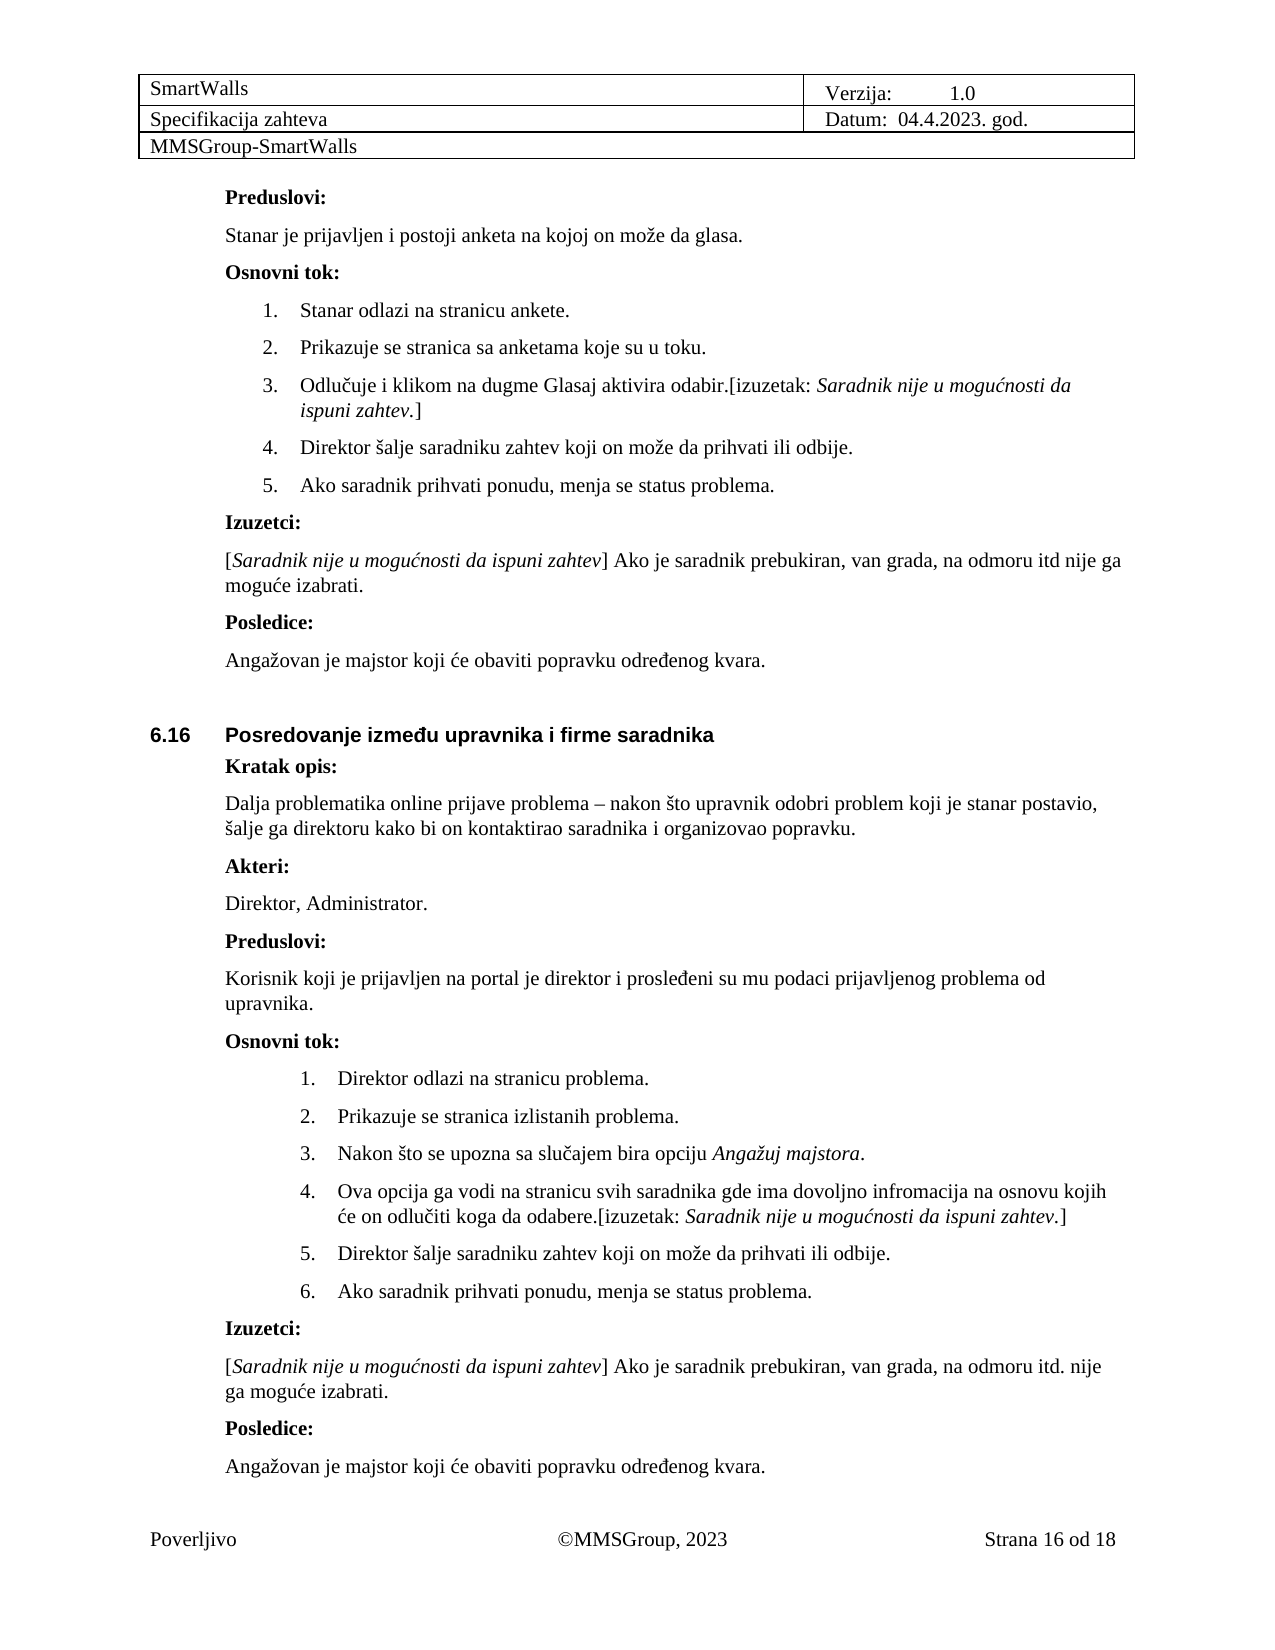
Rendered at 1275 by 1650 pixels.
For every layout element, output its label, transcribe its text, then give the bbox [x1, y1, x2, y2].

list Prikazuje se stranica sa anketama koje su u toku. [262, 334, 1125, 359]
text Preduslovi: [225, 184, 1125, 209]
list Direktor odlazi na stranicu problema. [300, 1065, 1125, 1090]
list Direktor šalje saradniku zahtev koji on može da prihvati ili odbije. [300, 1240, 1125, 1265]
list Direktor šalje saradniku zahtev koji on može da prihvati ili odbije. [262, 434, 1125, 459]
text Korisnik koji je prijavljen na portal je direktor i prosleđeni su mu podaci prijavljenog problema od upravnika. [225, 965, 1125, 1015]
text Posledice: [225, 609, 1125, 634]
text Osnovni tok: [225, 259, 1125, 284]
list Stanar odlazi na stranicu ankete. [262, 297, 1125, 322]
text [Saradnik nije u mogućnosti da ispuni zahtev] Ako je saradnik prebukiran, van grada, na odmoru itd. nije ga moguće izabrati. [225, 1353, 1125, 1403]
text Stanar je prijavljen i postoji anketa na kojoj on može da glasa. [225, 222, 1125, 247]
list Odlučuje i klikom na dugme Glasaj aktivira odabir.[izuzetak: Saradnik nije u mogućnosti da ispuni zahtev.] [262, 372, 1125, 422]
text Izuzetci: [225, 509, 1125, 534]
text Angažovan je majstor koji će obaviti popravku određenog kvara. [225, 647, 1125, 672]
text Kratak opis: [225, 753, 1125, 778]
text Direktor, Administrator. [225, 890, 1125, 915]
subtitle Posredovanje između upravnika i firme saradnika [150, 722, 1125, 747]
list Nakon što se upozna sa slučajem bira opciju Angažuj majstora. [300, 1140, 1125, 1165]
text Izuzetci: [225, 1315, 1125, 1340]
list Ako saradnik prihvati ponudu, menja se status problema. [262, 472, 1125, 497]
text Preduslovi: [225, 928, 1125, 953]
list Ako saradnik prihvati ponudu, menja se status problema. [300, 1278, 1125, 1303]
list Ova opcija ga vodi na stranicu svih saradnika gde ima dovoljno infromacija na osnovu kojih će on odlučiti koga da odabere.[izuzetak: Saradnik nije u mogućnosti da ispuni zahtev.] [300, 1178, 1125, 1228]
text Dalja problematika online prijave problema – nakon što upravnik odobri problem koji je stanar postavio, šalje ga direktoru kako bi on kontaktirao saradnika i organizovao popravku. [225, 790, 1125, 840]
text Osnovni tok: [225, 1028, 1125, 1053]
text Akteri: [225, 853, 1125, 878]
list Prikazuje se stranica izlistanih problema. [300, 1103, 1125, 1128]
text Angažovan je majstor koji će obaviti popravku određenog kvara. [225, 1453, 1125, 1478]
text Posledice: [225, 1415, 1125, 1440]
text [Saradnik nije u mogućnosti da ispuni zahtev] Ako je saradnik prebukiran, van grada, na odmoru itd nije ga moguće izabrati. [225, 547, 1125, 597]
